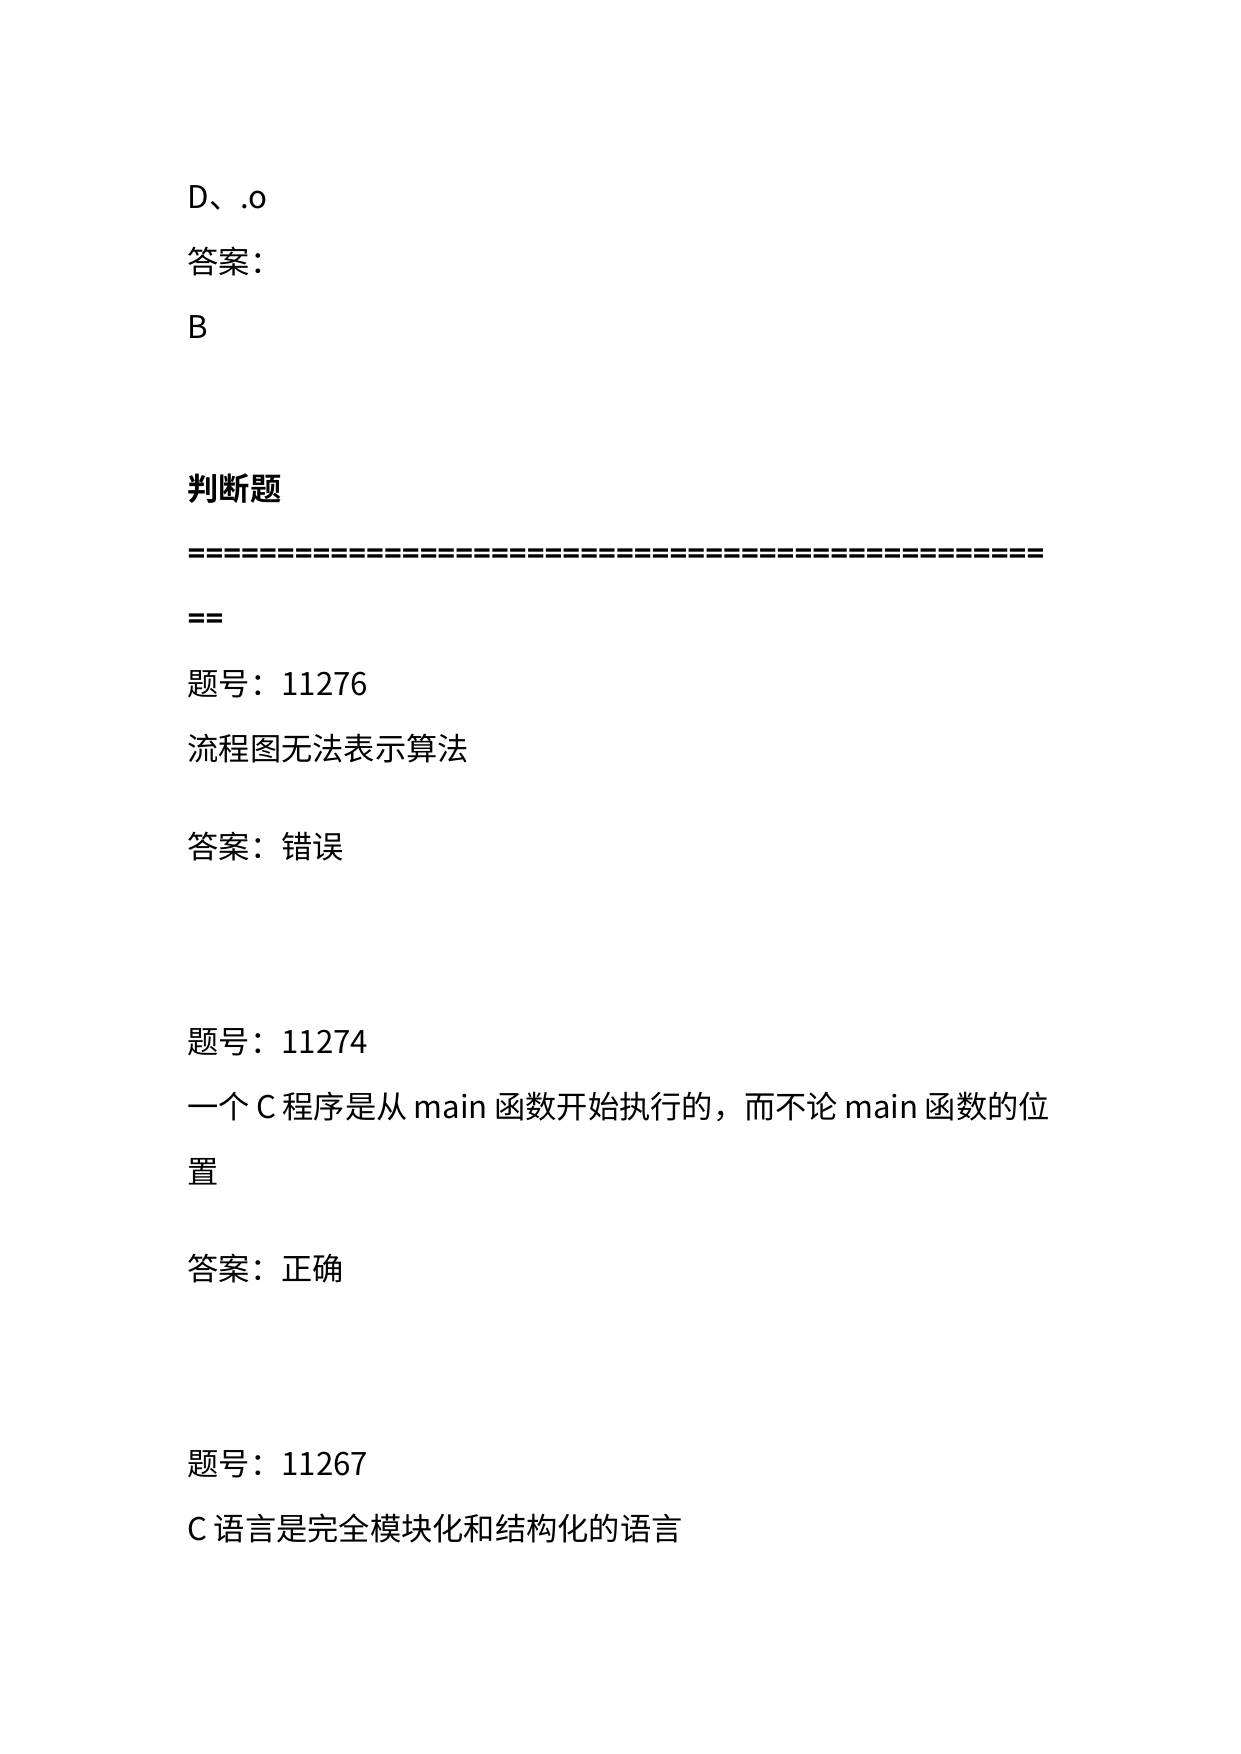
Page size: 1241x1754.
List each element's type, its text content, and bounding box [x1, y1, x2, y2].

text B [187, 292, 1053, 357]
text 答案： [187, 227, 1053, 292]
text 答案：错误 [187, 812, 1053, 877]
text 题号：11276 [187, 649, 1053, 714]
text 题号：11274 [187, 1007, 1053, 1072]
text 流程图无法表示算法 [187, 714, 1053, 779]
text 题号：11267 [187, 1429, 1053, 1494]
text 判断题 [187, 454, 1053, 519]
text D、.o [187, 162, 1053, 227]
text 答案：正确 [187, 1234, 1053, 1299]
text C语言是完全模块化和结构化的语言 [187, 1494, 1053, 1559]
text 一个C程序是从main函数开始执行的，而不论main函数的位置 [187, 1072, 1053, 1202]
text ================================================== [187, 519, 1053, 649]
